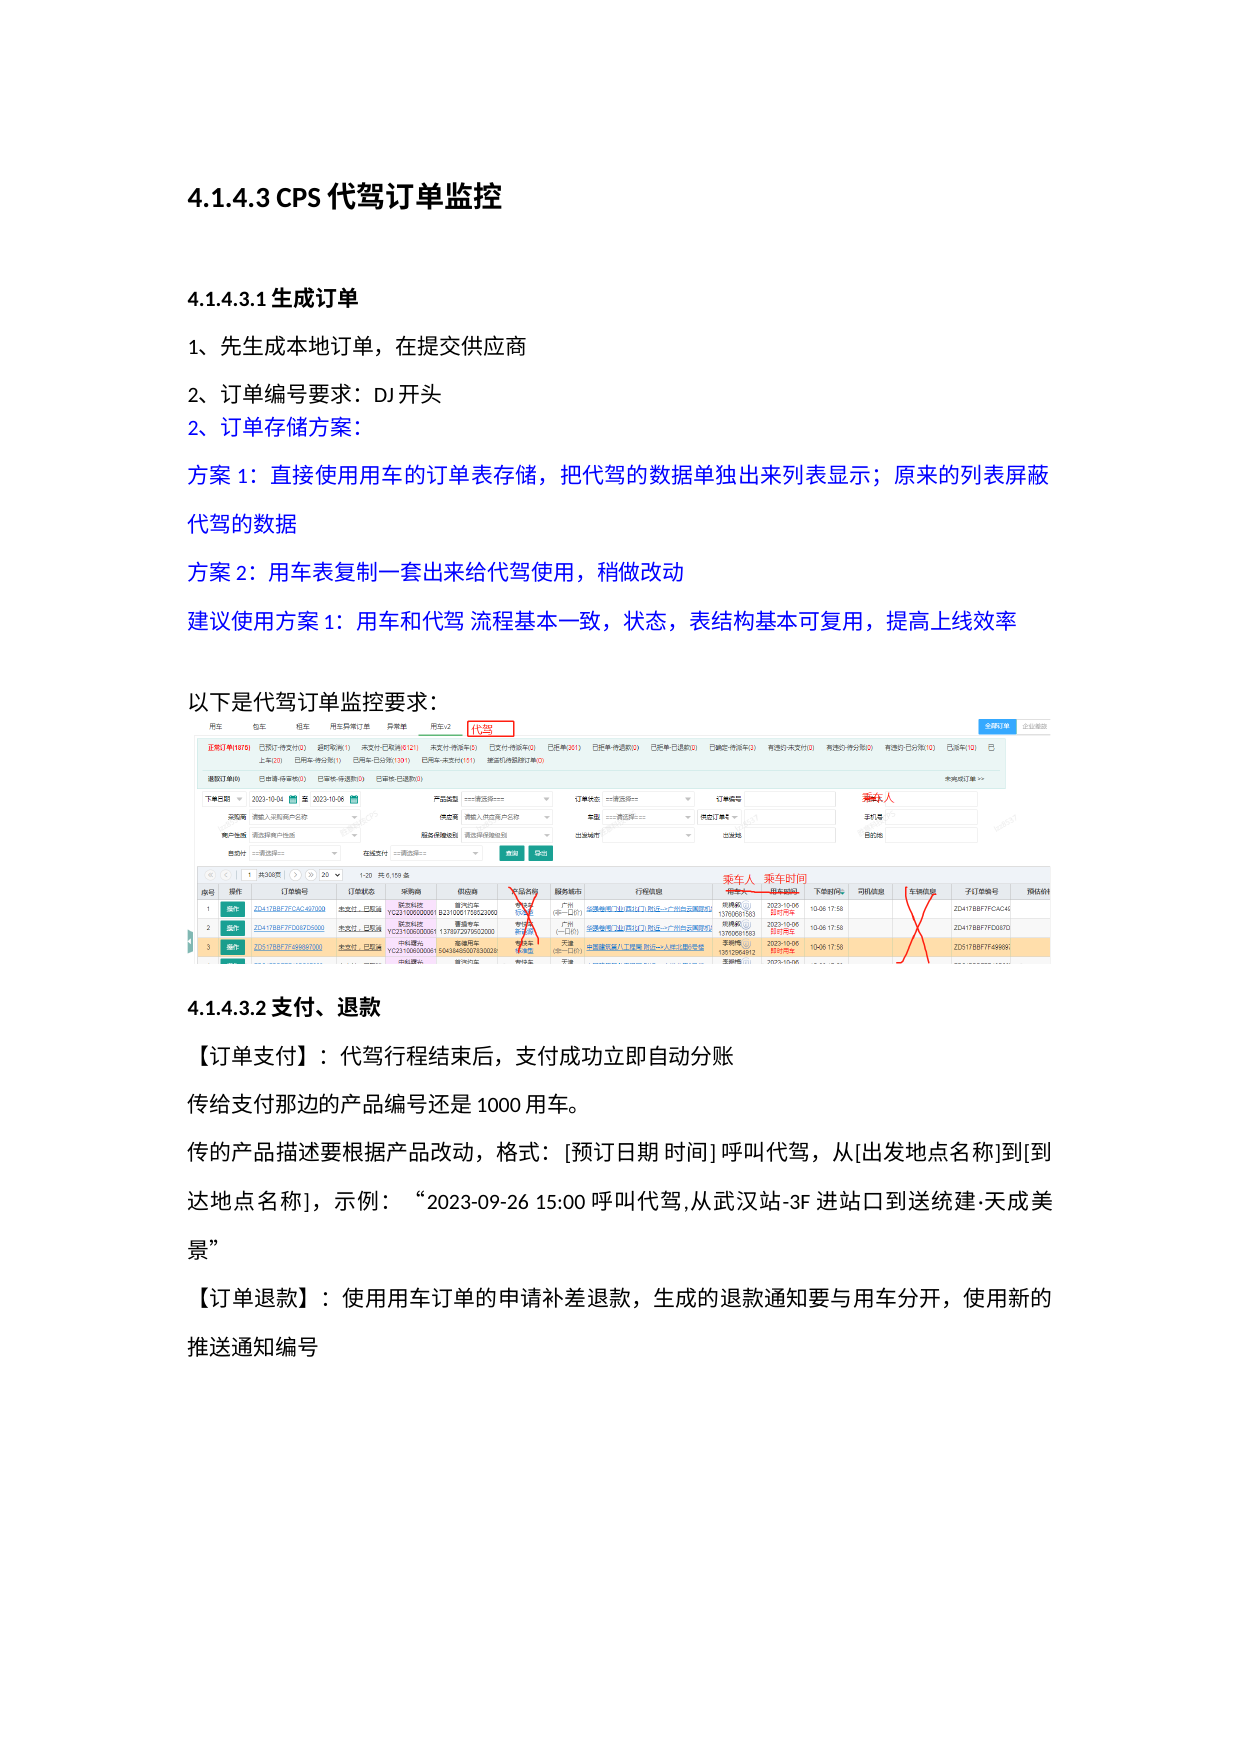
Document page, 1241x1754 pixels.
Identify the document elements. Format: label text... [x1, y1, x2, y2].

subtitle 4.1.4.3 CPS代驾订单监控 [187, 162, 1053, 227]
picture [187, 716, 1051, 964]
text 2、订单存储方案： [187, 409, 1053, 442]
text 方案2：用车表复制一套出来给代驾使用，稍做改动 [187, 555, 1053, 587]
text 2、订单编号要求：DJ开头 [187, 377, 1053, 409]
text 4.1.4.3.1 生成订单 [187, 280, 1053, 313]
text 方案1：直接使用用车的订单表存储，把代驾的数据单独出来列表显示；原来的列表屏蔽代驾的数据 [187, 458, 1053, 539]
text 建议使用方案1：用车和代驾 流程基本一致，状态，表结构基本可复用，提高上线效率 [187, 603, 1053, 636]
text 【订单退款】：使用用车订单的申请补差退款，生成的退款通知要与用车分开，使用新的推送通知编号 [187, 1281, 1053, 1362]
text 以下是代驾订单监控要求： [187, 684, 1053, 717]
text 传的产品描述要根据产品改动，格式：[预订日期 时间] 呼叫代驾，从[出发地点名称]到[到达地点名称]，示例：“2023-09-26 15:00呼叫代驾,从武汉站-3F进站口到送统建·天成美景” [187, 1135, 1053, 1265]
text 1、先生成本地订单，在提交供应商 [187, 329, 1053, 361]
text 【订单支付】：代驾行程结束后，支付成功立即自动分账 [187, 1038, 1053, 1071]
text 4.1.4.3.2 支付、退款 [187, 990, 1053, 1022]
text 传给支付那边的产品编号还是1000用车。 [187, 1087, 1053, 1119]
